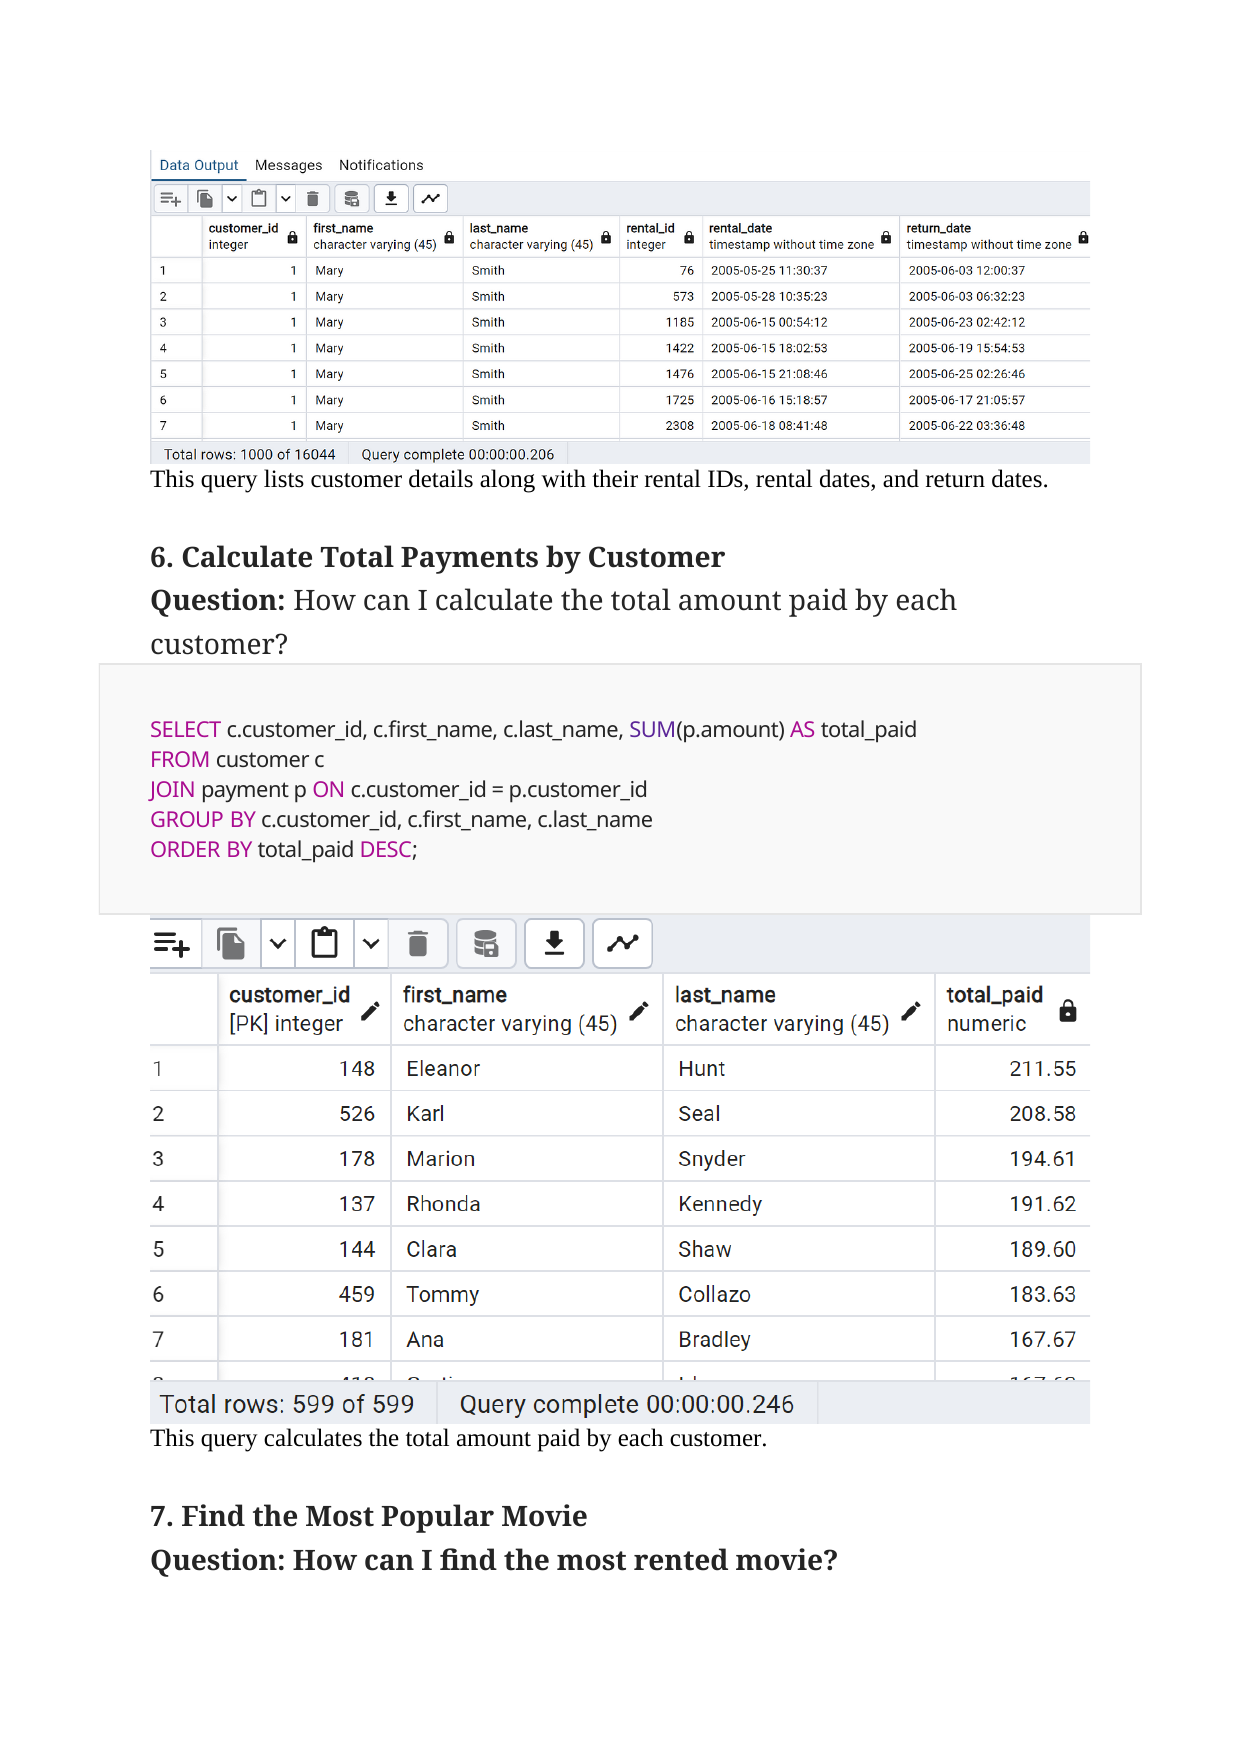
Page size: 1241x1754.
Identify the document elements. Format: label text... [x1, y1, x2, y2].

text This query calculates the total amount paid by each customer. [150, 1424, 1090, 1452]
text SELECT c.customer_id, c.first_name, c.last_name, SUM(p.amount) AS total_paid FROM customer c JOIN payment p ON c.customer_id = p.customer_id GROUP BY c.customer_id, c.first_name, c.last_name ORDER BY total_paid DESC; [100, 665, 1140, 913]
picture [150, 915, 1091, 1424]
picture [150, 150, 1091, 464]
text 7. Find the Most Popular Movie Question: How can I find the most rented movie? [150, 1491, 1090, 1578]
text 6. Calculate Total Payments by Customer Question: How can I calculate the total amount paid by each customer? [150, 532, 1090, 663]
text This query lists customer details along with their rental IDs, rental dates, and return dates. [150, 464, 1090, 493]
